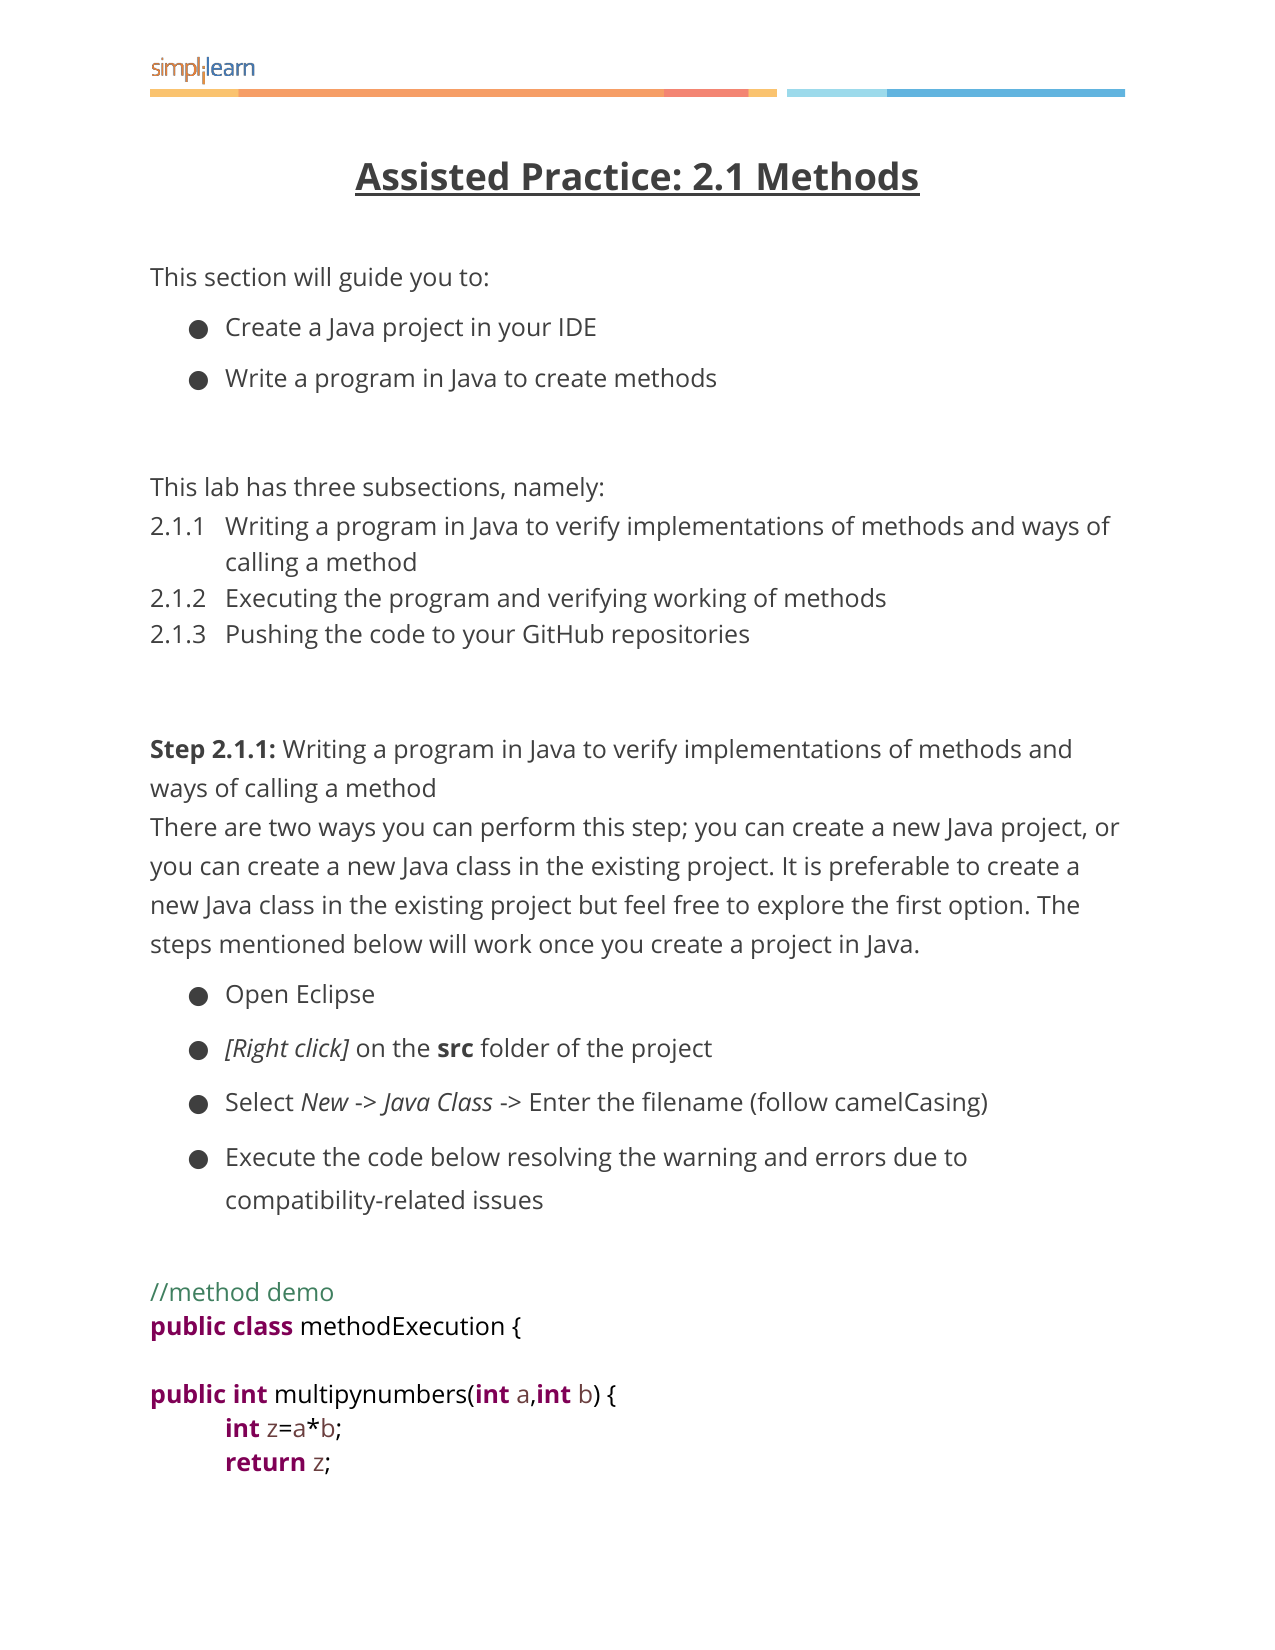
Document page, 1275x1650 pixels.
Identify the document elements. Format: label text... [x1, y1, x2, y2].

text return z; [150, 1444, 1125, 1479]
list Pushing the code to your GitHub repositories [150, 617, 1125, 651]
text There are two ways you can perform this step; you can create a new Java project, or you can create a new Java class in the existing project. It is preferable to create a new Java class in the existing project but feel free to explore the first option. The steps mentioned below will work once you create a project in Java. [150, 810, 1125, 961]
list Execute the code below resolving the warning and errors due to compatibility-related issues [187, 1129, 1125, 1216]
list [Right click] on the src folder of the project [187, 1021, 1125, 1072]
text Step 2.1.1: Writing a program in Java to verify implementations of methods and ways of calling a method [150, 731, 1125, 804]
text //method demo [150, 1274, 1125, 1308]
text int z=a*b; [150, 1411, 1125, 1444]
text This section will guide you to: [150, 260, 1125, 294]
text This lab has three subsections, namely: [150, 470, 1125, 504]
list Create a Java project in your IDE [187, 299, 1125, 350]
list Select New -> Java Class -> Enter the filename (follow camelCasing) [187, 1075, 1125, 1126]
list Write a program in Java to create methods [187, 350, 1125, 402]
list Writing a program in Java to verify implementations of methods and ways of calling a method [150, 509, 1125, 579]
text public class methodExecution { [150, 1308, 1125, 1342]
picture [150, 52, 1125, 97]
list Open Eclipse [187, 966, 1125, 1018]
list Executing the program and verifying working of methods [150, 581, 1125, 615]
text Assisted Practice: 2.1 Methods [150, 150, 1125, 201]
text public int multipynumbers(int a,int b) { [150, 1376, 1125, 1411]
